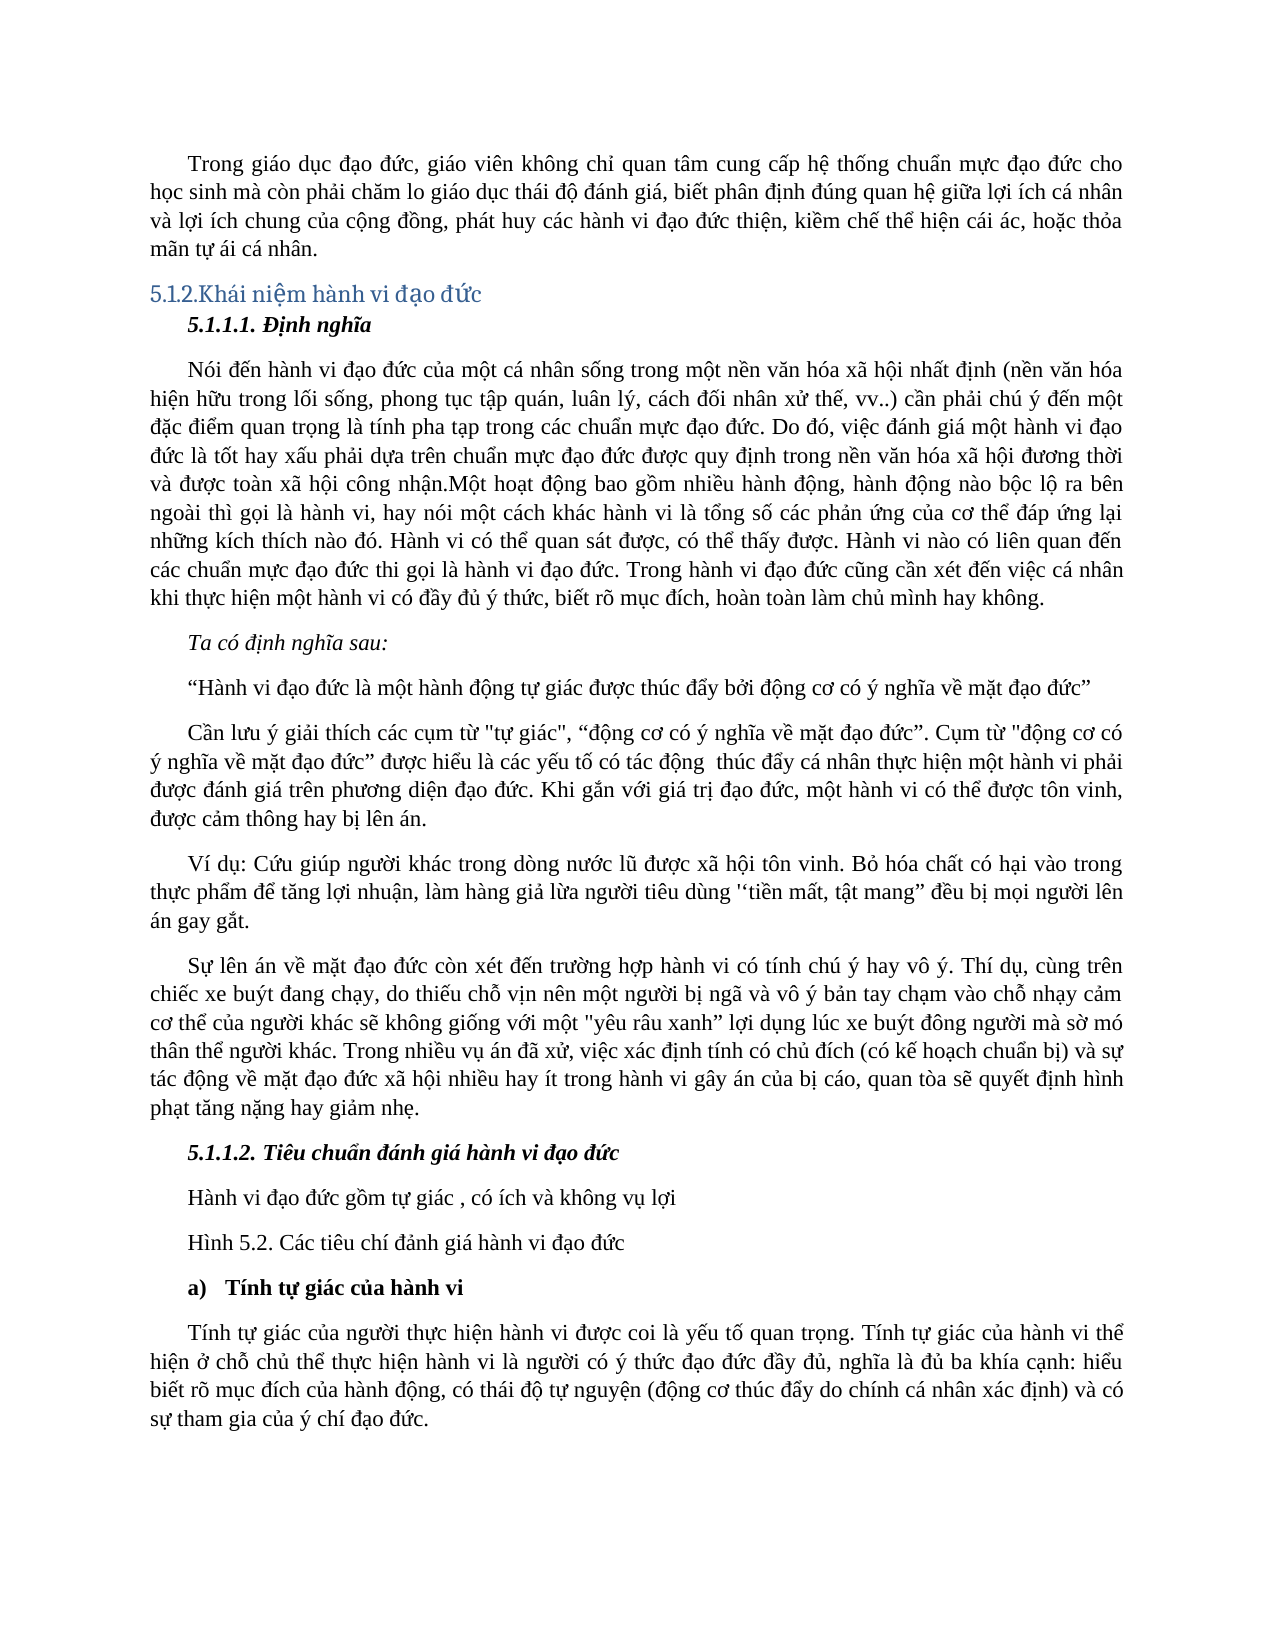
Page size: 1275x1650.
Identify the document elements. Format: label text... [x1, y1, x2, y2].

text “Hành vi đạo đức là một hành động tự giác được thúc đẩy bởi động cơ có ý nghĩa về mặt đạo đức” [150, 674, 1125, 701]
text Cần lưu ý giải thích các cụm từ "tự giác", “động cơ có ý nghĩa về mặt đạo đức”. Cụm từ "động cơ có ý nghĩa về mặt đạo đức” được hiểu là các yếu tố có tác động thúc đẩy cá nhân thực hiện một hành vi phải được đánh giá trên phương diện đạo đức. Khi gắn với giá trị đạo đức, một hành vi có thể được tôn vinh, được cảm thông hay bị lên án. [150, 719, 1125, 831]
text Hành vi đạo đức gồm tự giác , có ích và không vụ lợi [150, 1184, 1125, 1211]
text Nói đến hành vi đạo đức của một cá nhân sống trong một nền văn hóa xã hội nhất định (nền văn hóa hiện hữu trong lối sống, phong tục tập quán, luân lý, cách đối nhân xử thế, vv..) cần phải chú ý đến một đặc điểm quan trọng là tính pha tạp trong các chuẩn mực đạo đức. Do đó, việc đánh giá một hành vi đạo đức là tốt hay xấu phải dựa trên chuẩn mực đạo đức được quy định trong nền văn hóa xã hội đương thời và được toàn xã hội công nhận.Một hoạt động bao gồm nhiều hành động, hành động nào bộc lộ ra bên ngoài thì gọi là hành vi, hay nói một cách khác hành vi là tổng số các phản ứng của cơ thể đáp ứng lại những kích thích nào đó. Hành vi có thể quan sát được, có thể thấy được. Hành vi nào có liên quan đến các chuẩn mực đạo đức thi gọi là hành vi đạo đức. Trong hành vi đạo đức cũng cần xét đến việc cá nhân khi thực hiện một hành vi có đầy đủ ý thức, biết rõ mục đích, hoàn toàn làm chủ mình hay không. [150, 357, 1125, 610]
subtitle 5.1.2.Khái niệm hành vi đạo đức [150, 280, 1125, 309]
text Trong giáo dục đạo đức, giáo viên không chỉ quan tâm cung cấp hệ thống chuẩn mực đạo đức cho học sinh mà còn phải chăm lo giáo dục thái độ đánh giá, biết phân định đúng quan hệ giữa lợi ích cá nhân và lợi ích chung của cộng đồng, phát huy các hành vi đạo đức thiện, kiềm chế thể hiện cái ác, hoặc thỏa mãn tự ái cá nhân. [150, 150, 1125, 262]
text Sự lên án về mặt đạo đức còn xét đến trường hợp hành vi có tính chú ý hay vô ý. Thí dụ, cùng trên chiếc xe buýt đang chạy, do thiếu chỗ vịn nên một người bị ngã và vô ý bản tay chạm vào chỗ nhạy cảm cơ thể của người khác sẽ không giống với một "yêu râu xanh” lợi dụng lúc xe buýt đông người mà sờ mó thân thể người khác. Trong nhiều vụ án đã xử, việc xác định tính có chủ đích (có kế hoạch chuẩn bị) và sự tác động về mặt đạo đức xã hội nhiều hay ít trong hành vi gây án của bị cáo, quan tòa sẽ quyết định hình phạt tăng nặng hay giảm nhẹ. [150, 952, 1125, 1120]
list Định nghĩa [187, 311, 1125, 338]
list Tính tự giác của hành vi [187, 1274, 1125, 1301]
text Hình 5.2. Các tiêu chí đảnh giá hành vi đạo đức [150, 1229, 1125, 1256]
list Tiêu chuẩn đánh giá hành vi đạo đức [187, 1139, 1125, 1165]
text Ví dụ: Cứu giúp người khác trong dòng nước lũ được xã hội tôn vinh. Bỏ hóa chất có hại vào trong thực phẩm để tăng lợi nhuận, làm hàng giả lừa người tiêu dùng '‘tiền mất, tật mang” đều bị mọi người lên án gay gắt. [150, 850, 1125, 933]
text Tính tự giác của người thực hiện hành vi được coi là yếu tố quan trọng. Tính tự giác của hành vi thể hiện ở chỗ chủ thể thực hiện hành vi là người có ý thức đạo đức đầy đủ, nghĩa là đủ ba khía cạnh: hiểu biết rõ mục đích của hành động, có thái độ tự nguyện (động cơ thúc đẩy do chính cá nhân xác định) và có sự tham gia của ý chí đạo đức. [150, 1319, 1125, 1431]
text Ta có định nghĩa sau: [150, 629, 1125, 656]
